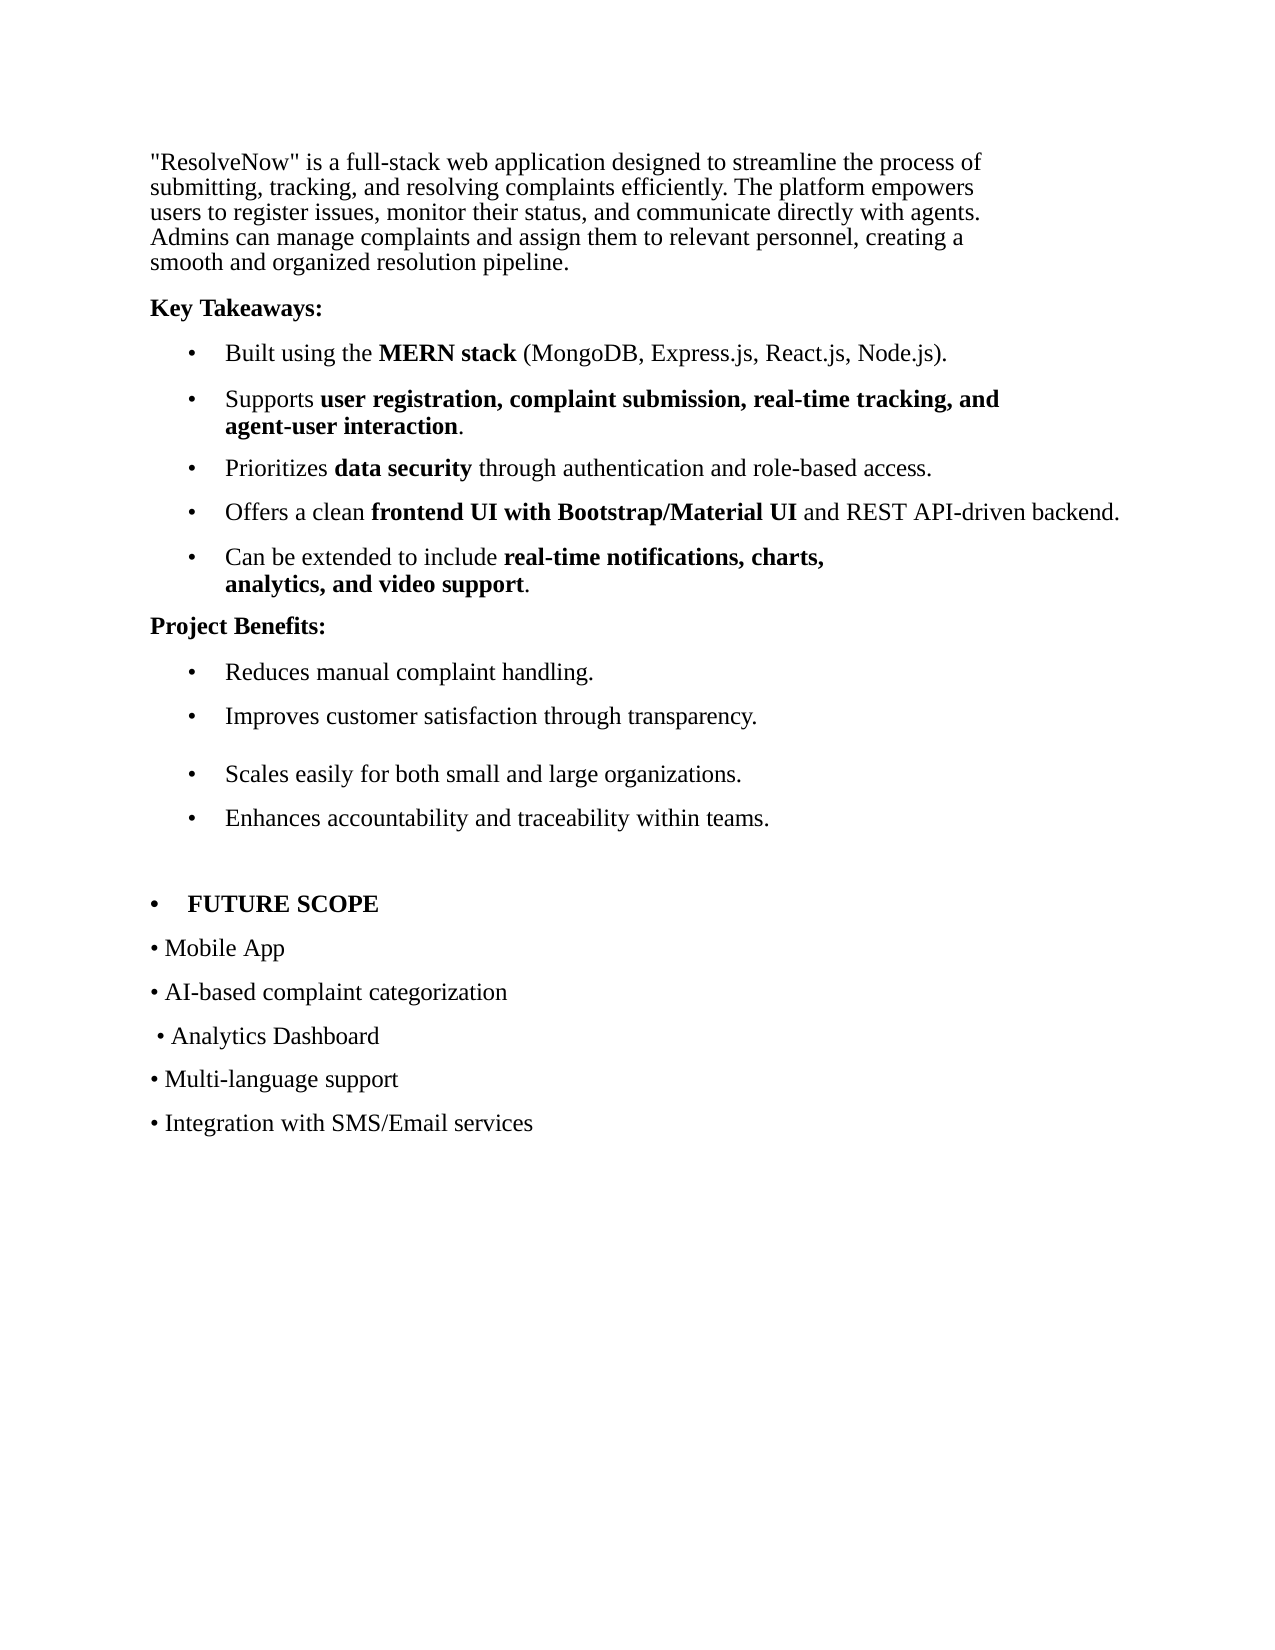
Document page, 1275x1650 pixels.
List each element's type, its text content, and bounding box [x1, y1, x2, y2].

list Built using the MERN stack (MongoDB, Express.js, React.js, Node.js). [187, 342, 1125, 367]
list Supports user registration, complaint submission, real-time tracking, and agent-user interaction. [187, 386, 1007, 440]
list Can be extended to include real-time notifications, charts, analytics, and video support. [187, 544, 929, 598]
list Enhances accountability and traceability within teams. [187, 807, 1125, 832]
text Project Benefits: [150, 615, 1125, 640]
list Prioritizes data security through authentication and role-based access. [187, 456, 1125, 481]
list Multi-language support [150, 1068, 1125, 1093]
text Key Takeaways: [150, 296, 1125, 321]
text "ResolveNow" is a full-stack web application designed to streamline the process of submitting, tracking, and resolving complaints efficiently. The platform empowers users to register issues, monitor their status, and communicate directly with agents. Admins can manage complaints and assign them to relevant personnel, creating a smooth and organized resolution pipeline. [150, 150, 1006, 275]
list Improves customer satisfaction through transparency. [187, 704, 1125, 729]
list Integration with SMS/Email services [150, 1112, 1125, 1137]
list Scales easily for both small and large organizations. [187, 763, 1125, 788]
list Offers a clean frontend UI with Bootstrap/Material UI and REST API-driven backend. [187, 500, 1125, 525]
list Analytics Dashboard [156, 1024, 1125, 1049]
list AI-based complaint categorization [150, 980, 1125, 1005]
list FUTURE SCOPE [150, 893, 1125, 918]
list Mobile App [150, 937, 1125, 962]
list Reduces manual complaint handling. [187, 661, 1125, 686]
